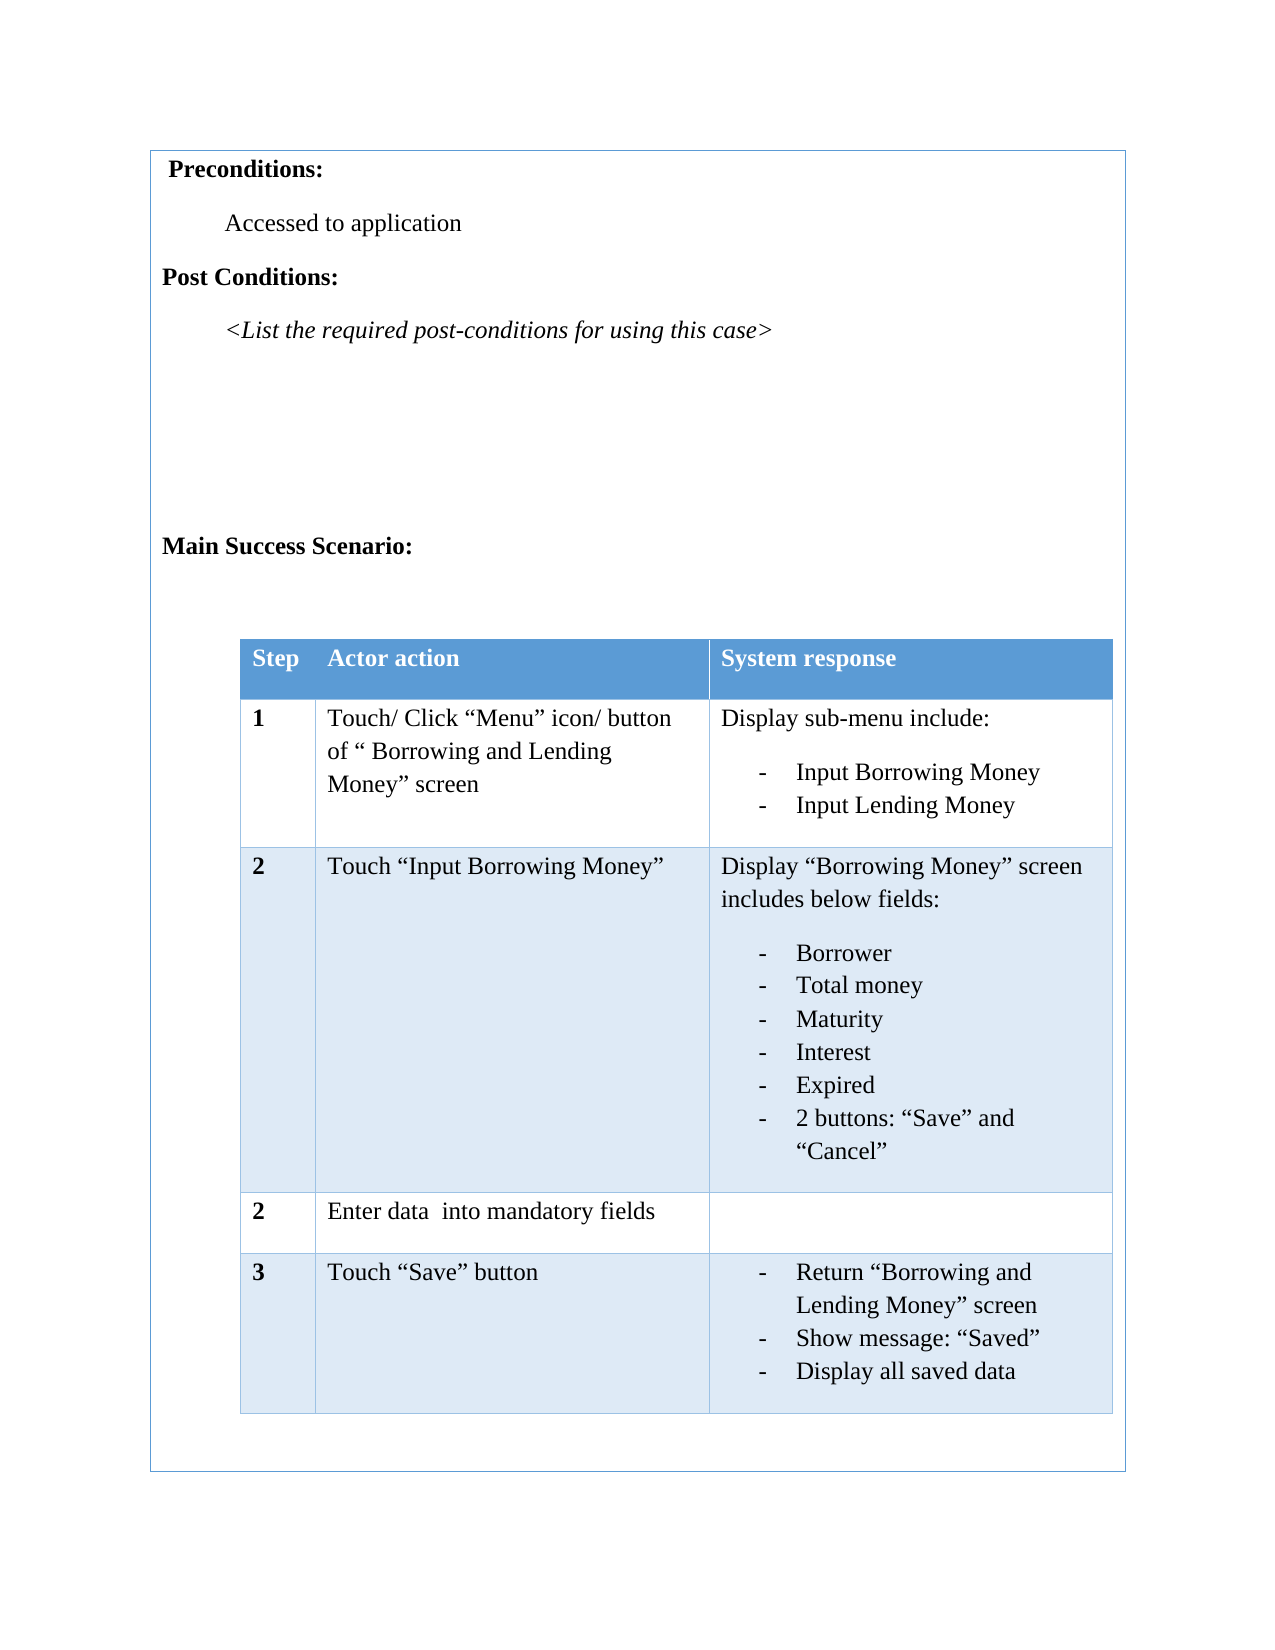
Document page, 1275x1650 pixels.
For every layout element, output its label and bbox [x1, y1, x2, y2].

table_cell [151, 151, 1125, 1471]
